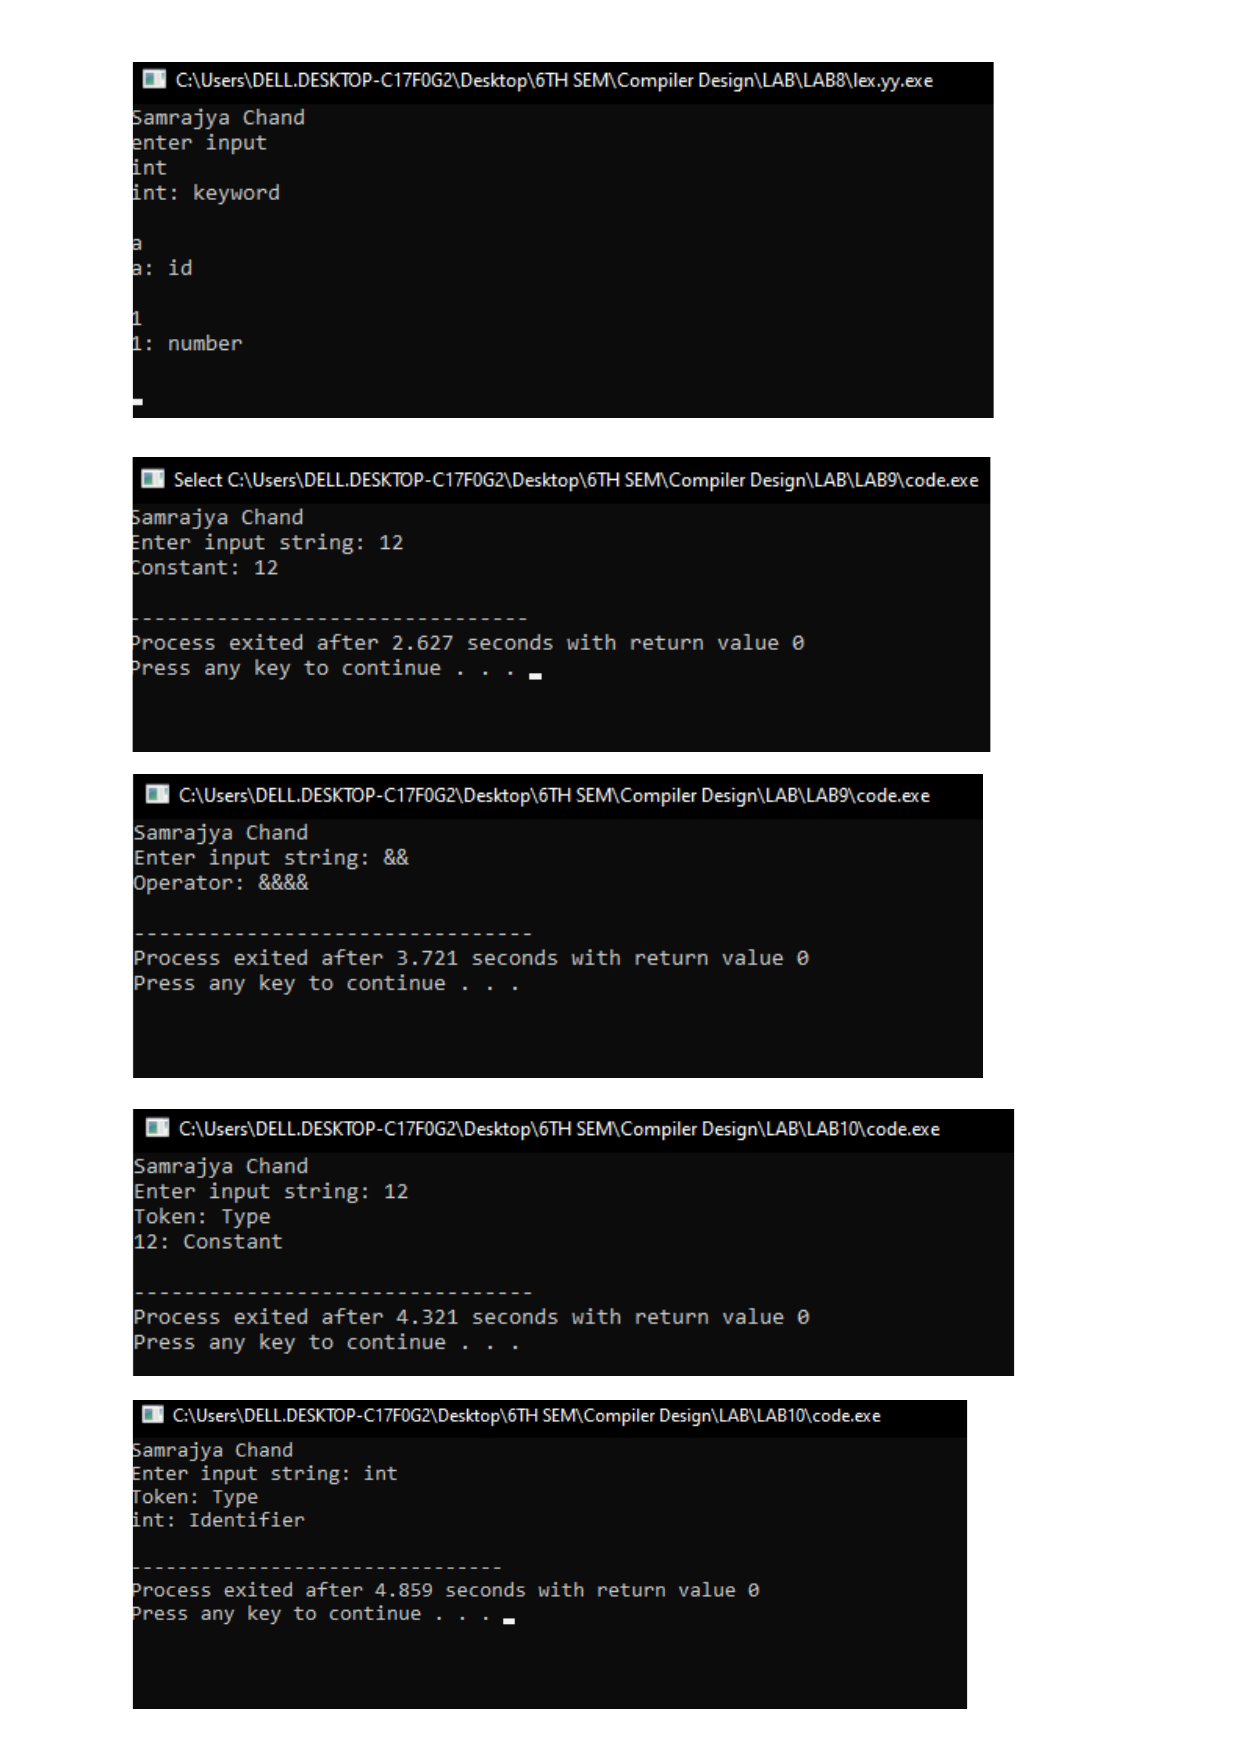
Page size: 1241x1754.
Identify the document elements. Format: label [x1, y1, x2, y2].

picture [132, 1400, 968, 1709]
picture [132, 774, 983, 1078]
picture [132, 62, 994, 418]
picture [132, 457, 991, 752]
picture [132, 1109, 1015, 1376]
